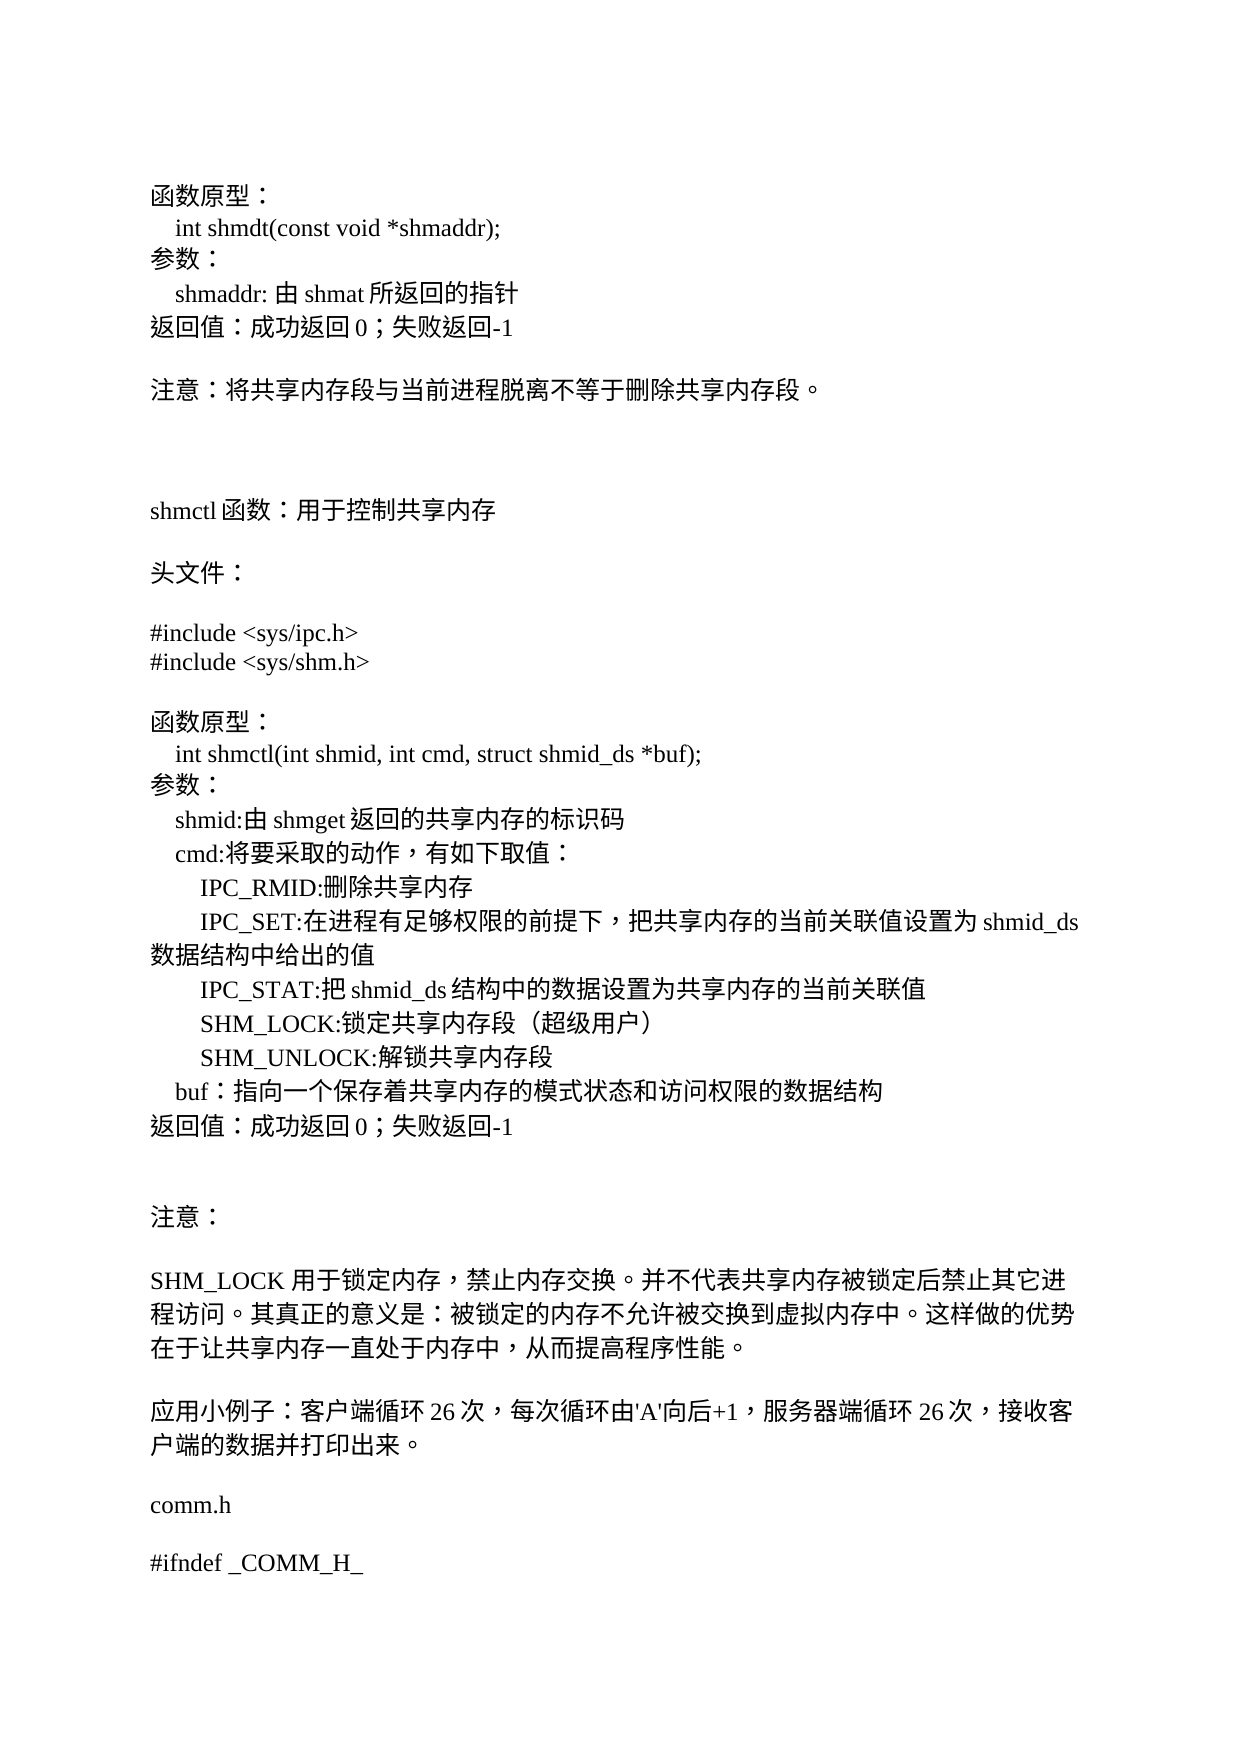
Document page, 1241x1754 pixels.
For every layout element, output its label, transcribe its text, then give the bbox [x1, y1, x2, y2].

text cmd:将要采取的动作，有如下取值： [150, 836, 1090, 870]
text SHM_LOCK 用于锁定内存，禁止内存交换。并不代表共享内存被锁定后禁止其它进程访问。其真正的意义是：被锁定的内存不允许被交换到虚拟内存中。这样做的优势在于让共享内存一直处于内存中，从而提高程序性能。 [150, 1262, 1090, 1365]
text 函数原型： [150, 705, 1090, 739]
text SHM_LOCK:锁定共享内存段（超级用户） [150, 1006, 1090, 1040]
text 头文件： [150, 556, 1090, 590]
text shmid:由shmget返回的共享内存的标识码 [150, 802, 1090, 836]
text int shmdt(const void *shmaddr); [150, 213, 1090, 242]
text IPC_SET:在进程有足够权限的前提下，把共享内存的当前关联值设置为shmid_ds数据结构中给出的值 [150, 904, 1090, 972]
text buf：指向一个保存着共享内存的模式状态和访问权限的数据结构 [150, 1074, 1090, 1108]
text IPC_STAT:把shmid_ds结构中的数据设置为共享内存的当前关联值 [150, 972, 1090, 1006]
text 应用小例子：客户端循环26次，每次循环由'A'向后+1，服务器端循环26次，接收客户端的数据并打印出来。 [150, 1393, 1090, 1462]
text IPC_RMID:删除共享内存 [150, 870, 1090, 904]
text #include <sys/ipc.h> [150, 618, 1090, 647]
text int shmctl(int shmid, int cmd, struct shmid_ds *buf); [150, 739, 1090, 767]
text 参数： [150, 242, 1090, 276]
text 返回值：成功返回0；失败返回-1 [150, 1108, 1090, 1142]
text shmctl函数：用于控制共享内存 [150, 493, 1090, 527]
text 参数： [150, 767, 1090, 802]
text shmaddr: 由shmat所返回的指针 [150, 276, 1090, 310]
text 返回值：成功返回0；失败返回-1 [150, 310, 1090, 344]
text SHM_UNLOCK:解锁共享内存段 [150, 1040, 1090, 1074]
text 函数原型： [150, 179, 1090, 213]
text 注意： [150, 1200, 1090, 1234]
text #ifndef _COMM_H_ [150, 1548, 1090, 1577]
text #include <sys/shm.h> [150, 647, 1090, 676]
text 注意：将共享内存段与当前进程脱离不等于删除共享内存段。 [150, 372, 1090, 407]
text comm.h [150, 1490, 1090, 1519]
